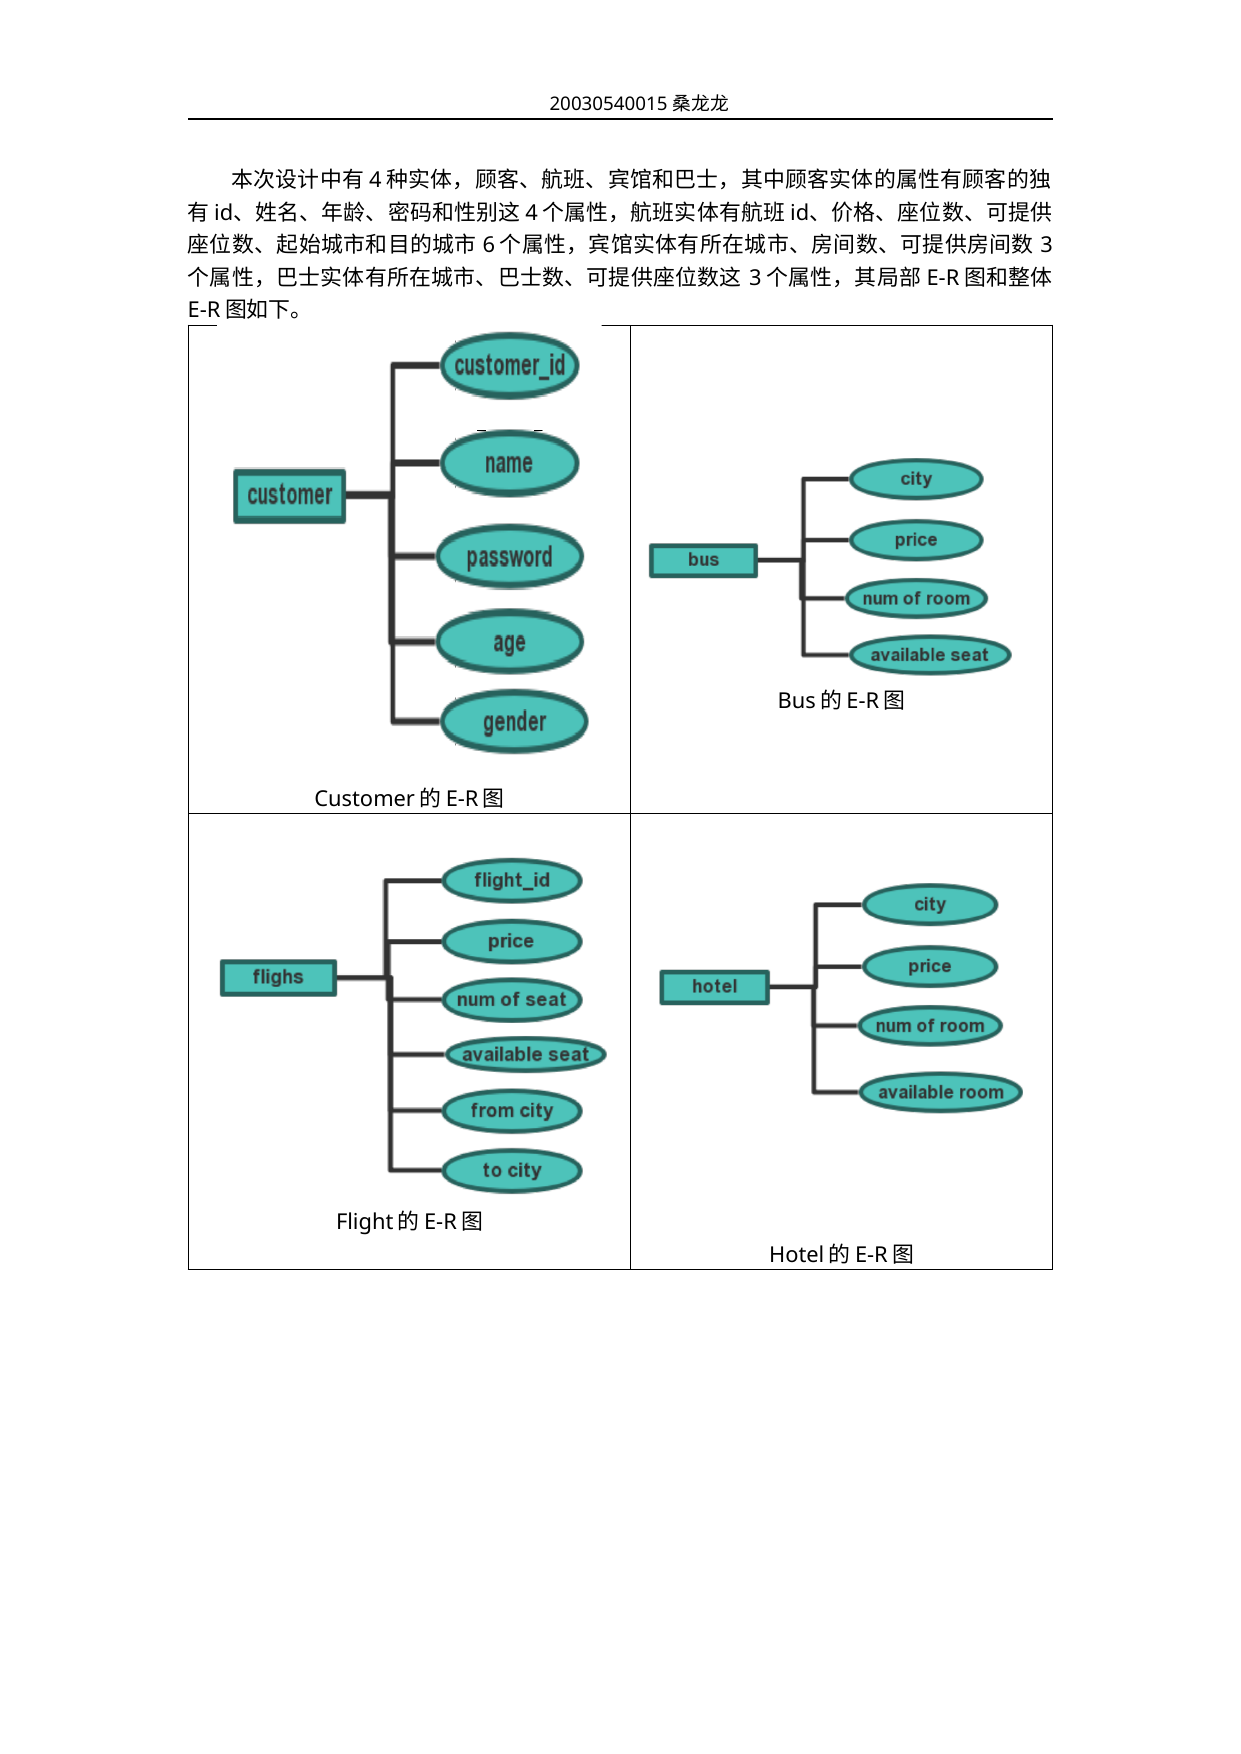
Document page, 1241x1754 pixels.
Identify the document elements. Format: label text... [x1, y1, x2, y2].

text 本次设计中有4种实体，顾客、航班、宾馆和巴士，其中顾客实体的属性有顾客的独有id、姓名、年龄、密码和性别这4个属性，航班实体有航班id、价格、座位数、可提供座位数、起始城市和目的城市6个属性，宾馆实体有所在城市、房间数、可提供房间数3个属性，巴士实体有所在城市、巴士数、可提供座位数这3个属性，其局部E-R图和整体E-R图如下。 [187, 162, 1053, 324]
picture [207, 846, 612, 1203]
picture [217, 325, 602, 763]
picture [648, 877, 1028, 1115]
picture [642, 452, 1014, 676]
table_cell Flight的E-R图 [189, 814, 630, 1269]
table_header Bus的E-R图 [631, 326, 1052, 813]
table_header Customer的E-R图 [189, 326, 630, 813]
table_cell Hotel的E-R图 [631, 814, 1052, 1269]
